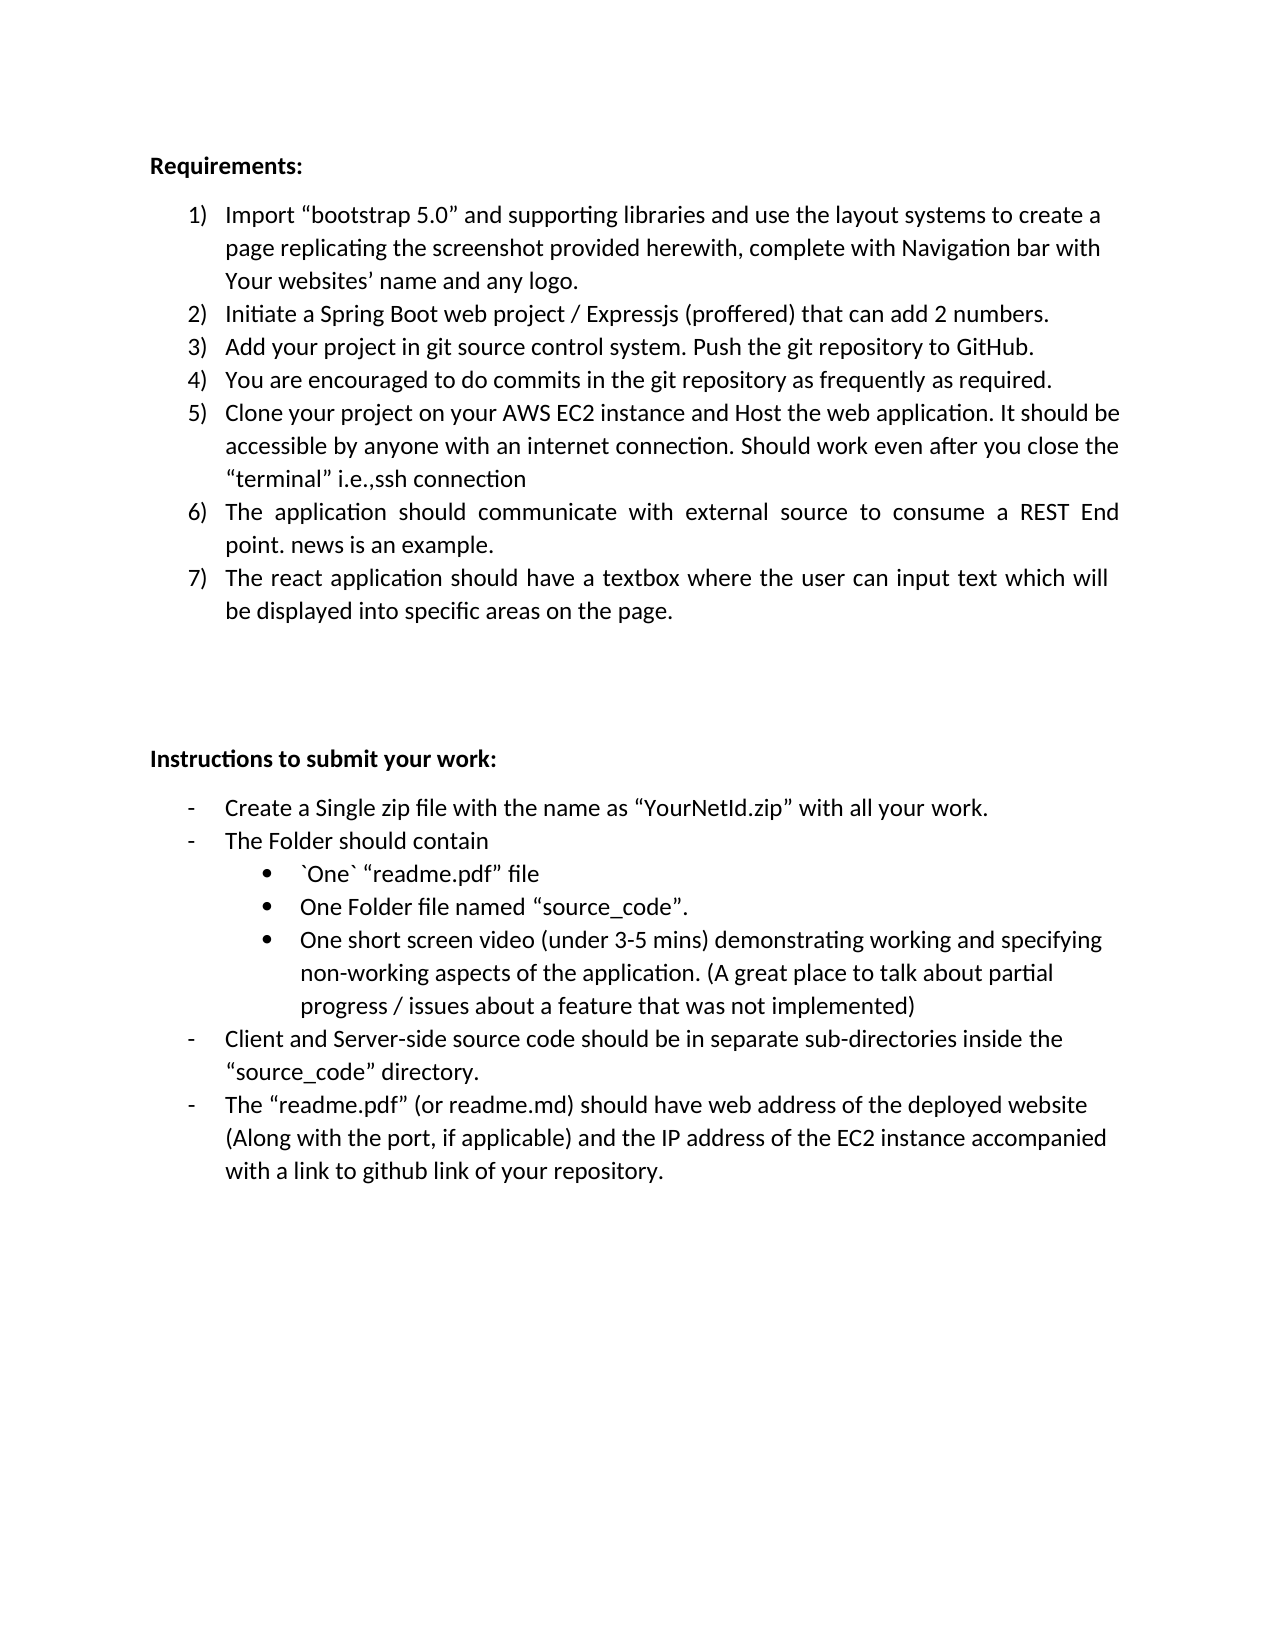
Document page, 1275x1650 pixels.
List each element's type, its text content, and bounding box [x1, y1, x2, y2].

list Clone your project on your AWS EC2 instance and Host the web application. It should be accessible by anyone with an internet connection. Should work even after you close the “terminal” i.e.,ssh connection [188, 398, 1121, 494]
text “source_code” directory. [225, 1056, 1131, 1086]
list Create a Single zip file with the name as “YourNetId.zip” with all your work. [187, 793, 1131, 823]
list Initiate a Spring Boot web project / Expressjs (proffered) that can add 2 numbers. [187, 298, 1131, 329]
list Add your project in git source control system. Push the git repository to GitHub. [187, 331, 1131, 362]
list The “readme.pdf” (or readme.md) should have web address of the deployed website (Along with the port, if applicable) and the IP address of the EC2 instance accompanied with a link to github link of your repository. [188, 1089, 1108, 1186]
list The react application should have a textbox where the user can input text which will be displayed into specific areas on the page. [188, 562, 1111, 626]
list Client and Server-side source code should be in separate sub-directories inside the [187, 1023, 1131, 1053]
list You are encouraged to do commits in the git repository as frequently as required. [187, 364, 1131, 395]
subtitle Instructions to submit your work: [150, 743, 1131, 774]
list The application should communicate with external source to consume a REST End point. news is an example. [188, 496, 1120, 560]
text Requirements: [150, 150, 1131, 181]
list `One` “readme.pdf” file [263, 858, 1131, 888]
list Import “bootstrap 5.0” and supporting libraries and use the layout systems to create a page replicating the screenshot provided herewith, complete with Navigation bar with Your websites’ name and any logo. [188, 200, 1102, 296]
list One Folder file named “source_code”. [263, 891, 1131, 922]
list The Folder should contain [187, 825, 1131, 856]
list One short screen video (under 3-5 mins) demonstrating working and specifying non-working aspects of the application. (A great place to talk about partial progress / issues about a feature that was not implemented) [263, 924, 1104, 1021]
